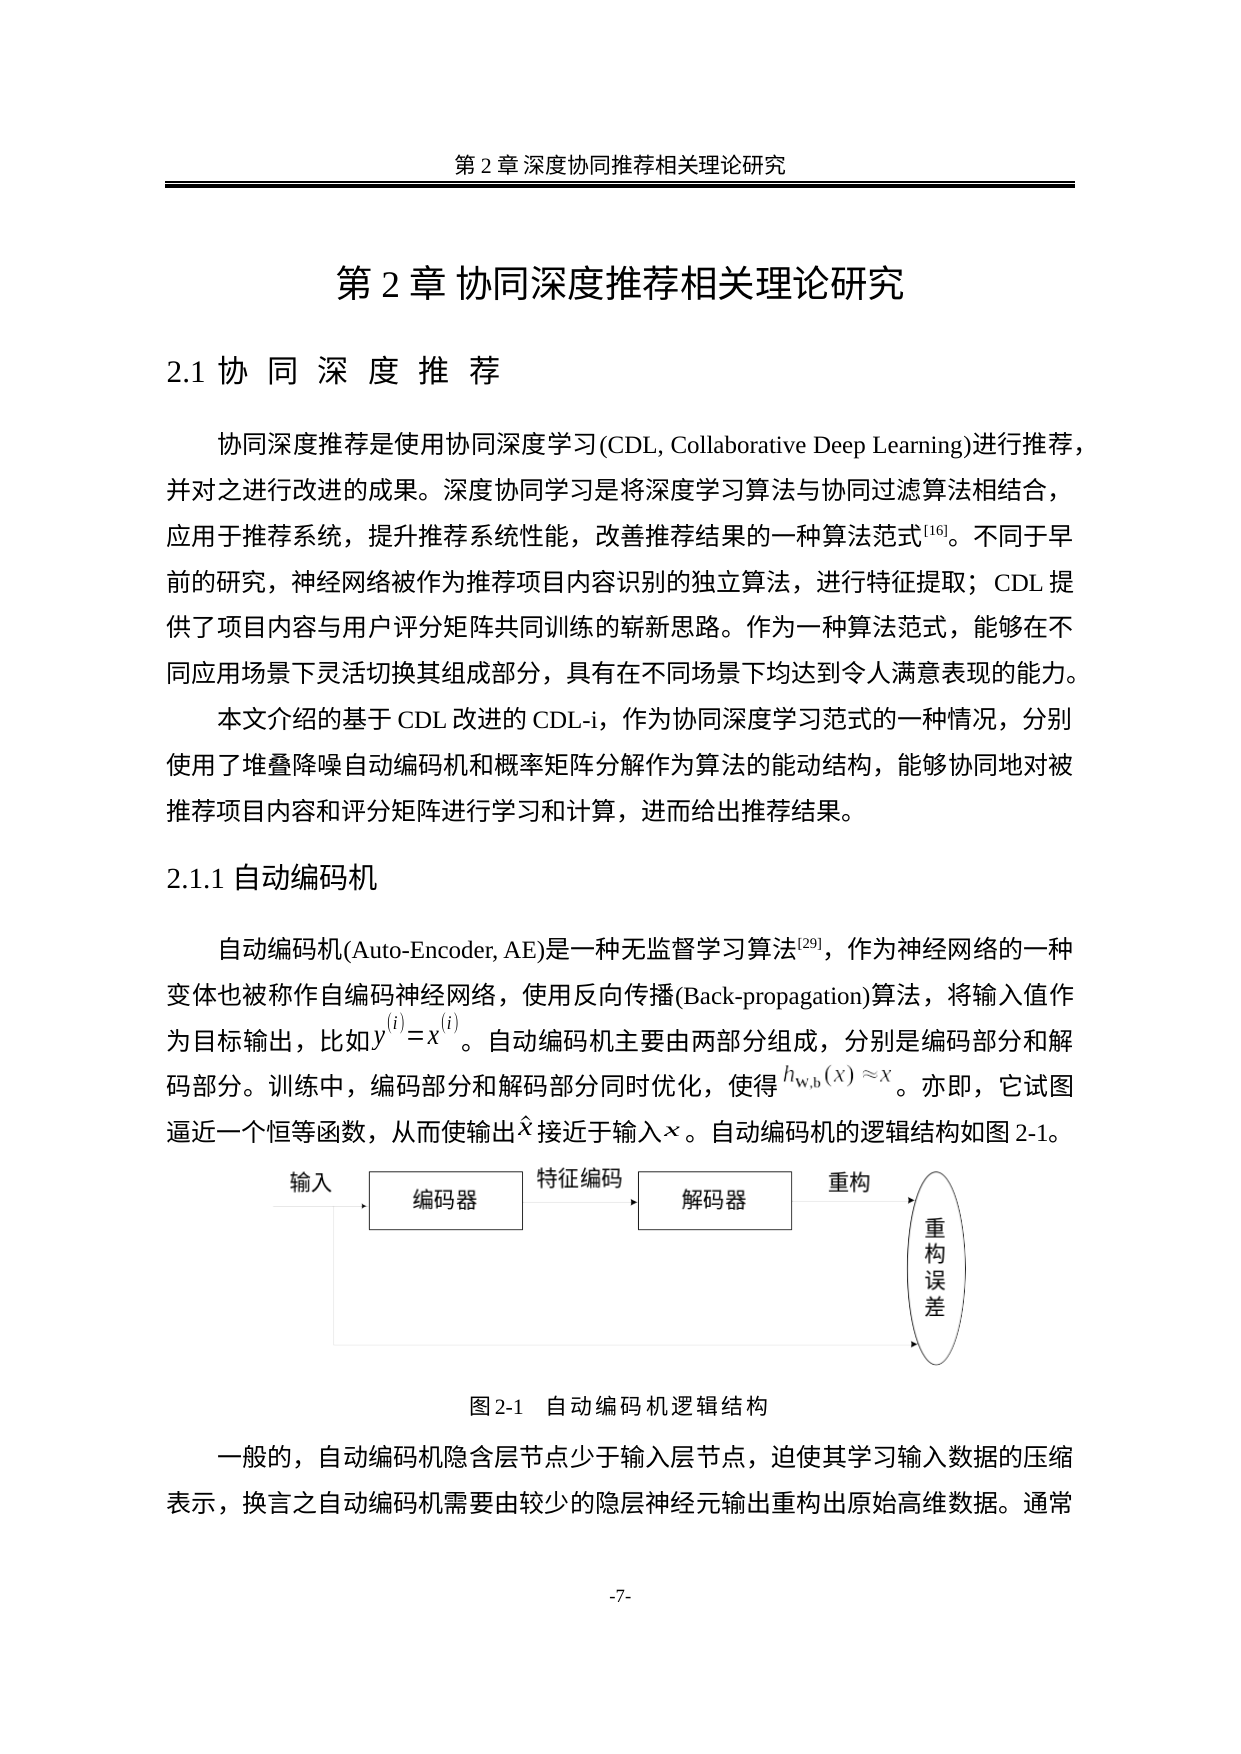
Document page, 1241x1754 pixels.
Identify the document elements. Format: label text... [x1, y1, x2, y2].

text 协同深度推荐相关理论研究 [166, 254, 1074, 308]
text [166, 1428, 1074, 1520]
text 本文介绍的基于CDL改进的CDL-i，作为协同深度学习范式的一种情况，分别使用了堆叠降噪自动编码机和概率矩阵分解作为算法的能动结构，能够协同地对被推荐项目内容和评分矩阵进行学习和计算，进而给出推荐结果。 [166, 690, 1074, 827]
subtitle 协同深度推荐 [166, 345, 1074, 392]
text 协同深度推荐是使用协同深度学习(CDL, Collaborative Deep Learning)进行推荐，并对之进行改进的成果。深度协同学习是将深度学习算法与协同过滤算法相结合，应用于推荐系统，提升推荐系统性能，改善推荐结果的一种算法范式[16]。不同于早前的研究，神经网络被作为推荐项目内容识别的独立算法，进行特征提取；CDL提供了项目内容与用户评分矩阵共同训练的崭新思路。作为一种算法范式，能够在不同应用场景下灵活切换其组成部分，具有在不同场景下均达到令人满意表现的能力。 [166, 415, 1074, 690]
subtitle 自动编码机 [166, 851, 1074, 896]
text 自动编码机(Auto-Encoder, AE)是一种无监督学习算法[29]，作为神经网络的一种变体也被称作自编码神经网络，使用反向传播(Back-propagation)算法，将输入值作为目标输出，比如。自动编码机主要由两部分组成，分别是编码部分和解码部分。训练中，编码部分和解码部分同时优化，使得。亦即，它试图逼近一个恒等函数，从而使输出接近于输入。自动编码机的逻辑结构如图2-1。 [166, 920, 1074, 1149]
table_cell 自动编码机逻辑结构 [154, 1382, 1086, 1428]
table_header [154, 1149, 1086, 1382]
